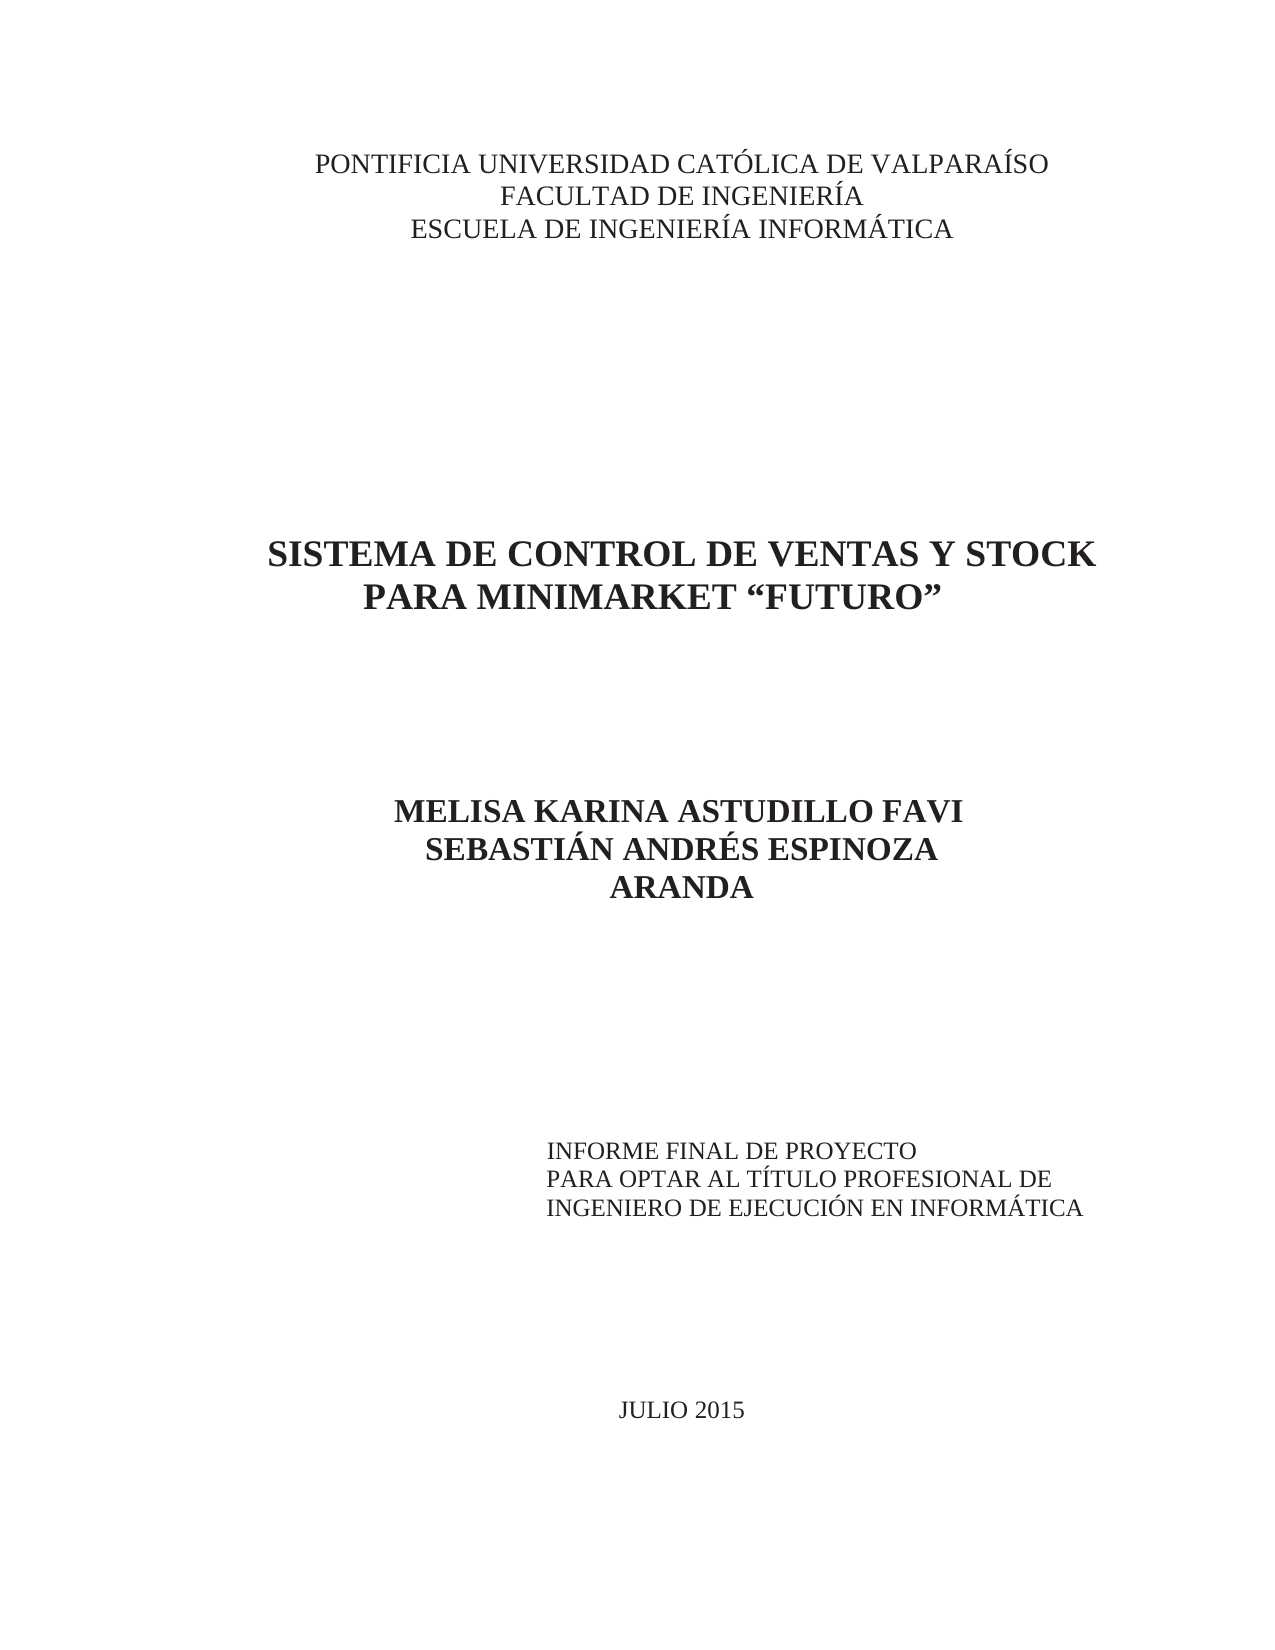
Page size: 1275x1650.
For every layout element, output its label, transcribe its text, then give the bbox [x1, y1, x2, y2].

subtitle PONTIFICIA UNIVERSIDAD CATÓLICA DE VALPARAÍSO FACULTAD DE INGENIERÍA [246, 147, 1117, 212]
text PARA OPTAR AL TÍTULO PROFESIONAL DE INGENIERO DE EJECUCIÓN EN INFORMÁTICA [546, 1164, 1183, 1222]
subtitle ESCUELA DE INGENIERÍA INFORMÁTICA [246, 212, 1117, 244]
text PARA MINIMARKET “FUTURO” [347, 575, 958, 618]
text INFORME FINAL DE PROYECTO [547, 1136, 1183, 1164]
text JULIO 2015 [246, 1395, 1117, 1423]
text SISTEMA DE CONTROL DE VENTAS Y STOCK [246, 532, 1117, 575]
text MELISA KARINA ASTUDILLO FAVI SEBASTIÁN ANDRÉS ESPINOZA ARANDA [343, 791, 1014, 906]
